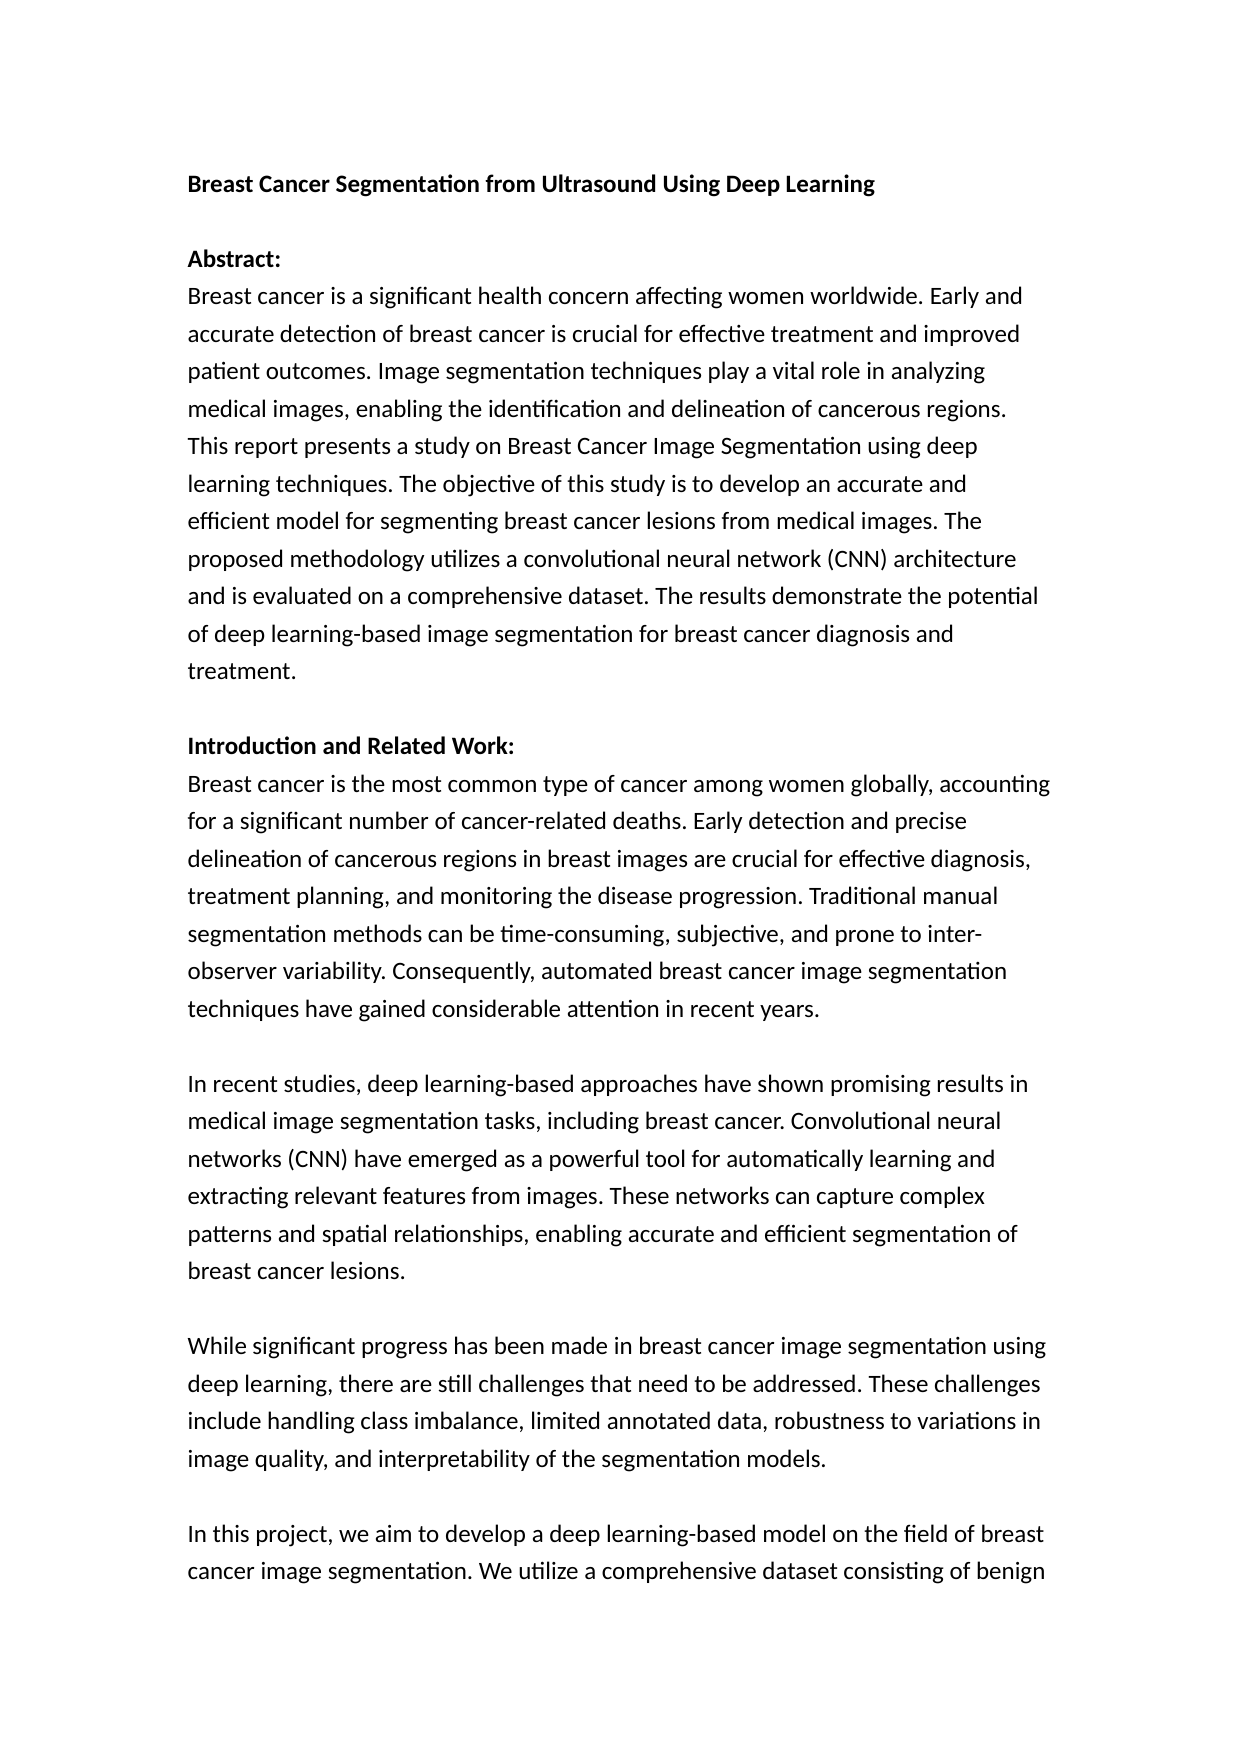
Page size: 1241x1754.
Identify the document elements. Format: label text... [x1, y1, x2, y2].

text Abstract: [187, 239, 1053, 277]
text Breast cancer is the most common type of cancer among women globally, accounting for a significant number of cancer-related deaths. Early detection and precise delineation of cancerous regions in breast images are crucial for effective diagnosis, treatment planning, and monitoring the disease progression. Traditional manual segmentation methods can be time-consuming, subjective, and prone to inter-observer variability. Consequently, automated breast cancer image segmentation techniques have gained considerable attention in recent years. [187, 764, 1053, 1027]
text While significant progress has been made in breast cancer image segmentation using deep learning, there are still challenges that need to be addressed. These challenges include handling class imbalance, limited annotated data, robustness to variations in image quality, and interpretability of the segmentation models. [187, 1327, 1053, 1477]
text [187, 1514, 1053, 1589]
text Breast cancer is a significant health concern affecting women worldwide. Early and accurate detection of breast cancer is crucial for effective treatment and improved patient outcomes. Image segmentation techniques play a vital role in analyzing medical images, enabling the identification and delineation of cancerous regions. This report presents a study on Breast Cancer Image Segmentation using deep learning techniques. The objective of this study is to develop an accurate and efficient model for segmenting breast cancer lesions from medical images. The proposed methodology utilizes a convolutional neural network (CNN) architecture and is evaluated on a comprehensive dataset. The results demonstrate the potential of deep learning-based image segmentation for breast cancer diagnosis and treatment. [187, 277, 1053, 689]
text In recent studies, deep learning-based approaches have shown promising results in medical image segmentation tasks, including breast cancer. Convolutional neural networks (CNN) have emerged as a powerful tool for automatically learning and extracting relevant features from images. These networks can capture complex patterns and spatial relationships, enabling accurate and efficient segmentation of breast cancer lesions. [187, 1064, 1053, 1289]
text Introduction and Related Work: [187, 727, 1053, 764]
text Breast Cancer Segmentation from Ultrasound Using Deep Learning [187, 164, 1053, 202]
